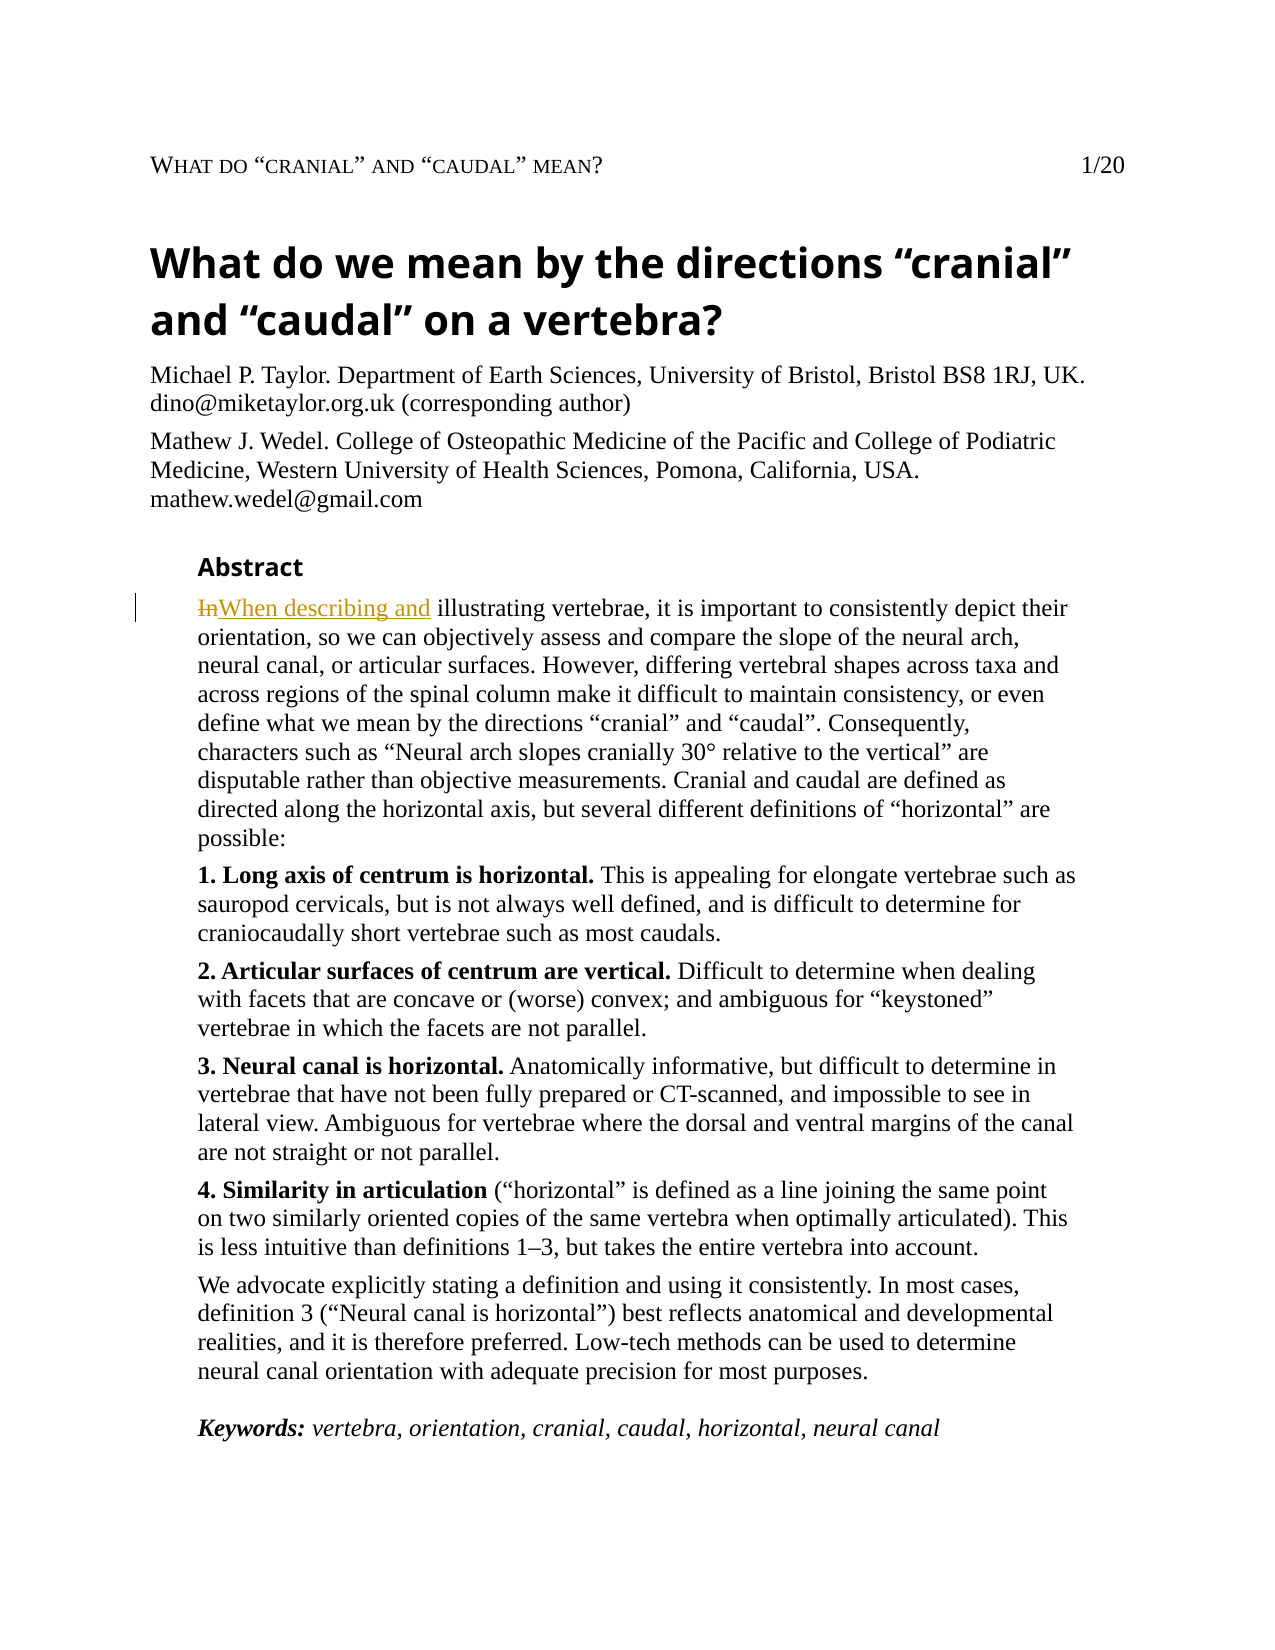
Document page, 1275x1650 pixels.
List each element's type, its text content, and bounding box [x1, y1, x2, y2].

text 2. Articular surfaces of centrum are vertical. Difficult to determine when dealing with facets that are concave or (worse) convex; and ambiguous for “keystoned” vertebrae in which the facets are not parallel. [197, 956, 1078, 1042]
title What do we mean by the directions “cranial” and “caudal” on a vertebra? [150, 234, 1125, 347]
text Abstract [197, 550, 1078, 584]
text 3. Neural canal is horizontal. Anatomically informative, but difficult to determine in vertebrae that have not been fully prepared or CT-scanned, and impossible to see in lateral view. Ambiguous for vertebrae where the dorsal and ventral margins of the canal are not straight or not parallel. [197, 1051, 1078, 1166]
text 4. Similarity in articulation (“horizontal” is defined as a line joining the same point on two similarly oriented copies of the same vertebra when optimally articulated). This is less intuitive than definitions 1–3, but takes the entire vertebra into account. [197, 1175, 1078, 1261]
text We advocate explicitly stating a definition and using it consistently. In most cases, definition 3 (“Neural canal is horizontal”) best reflects anatomical and developmental realities, and it is therefore preferred. Low-tech methods can be used to determine neural canal orientation with adequate precision for most purposes. Keywords: vertebra, orientation, cranial, caudal, horizontal, neural canal [197, 1270, 1078, 1442]
text Mathew J. Wedel. College of Osteopathic Medicine of the Pacific and College of Podiatric Medicine, Western University of Health Sciences, Pomona, California, USA. mathew.wedel@gmail.com [150, 426, 1125, 541]
text 1. Long axis of centrum is horizontal. This is appealing for elongate vertebrae such as sauropod cervicals, but is not always well defined, and is difficult to determine for craniocaudally short vertebrae such as most caudals. [197, 861, 1078, 947]
text illustrating vertebrae, it is important to consistently depict their orientation, so we can objectively assess and compare the slope of the neural arch, neural canal, or articular surfaces. However, differing vertebral shapes across taxa and across regions of the spinal column make it difficult to maintain consistency, or even define what we mean by the directions “cranial” and “caudal”. Consequently, characters such as “Neural arch slopes cranially 30° relative to the vertical” are disputable rather than objective measurements. Cranial and caudal are defined as directed along the horizontal axis, but several different definitions of “horizontal” are possible: [197, 593, 1078, 852]
text Michael P. Taylor. Department of Earth Sciences, University of Bristol, Bristol BS8 1RJ, UK. dino@miketaylor.org.uk (corresponding author) [150, 360, 1125, 417]
